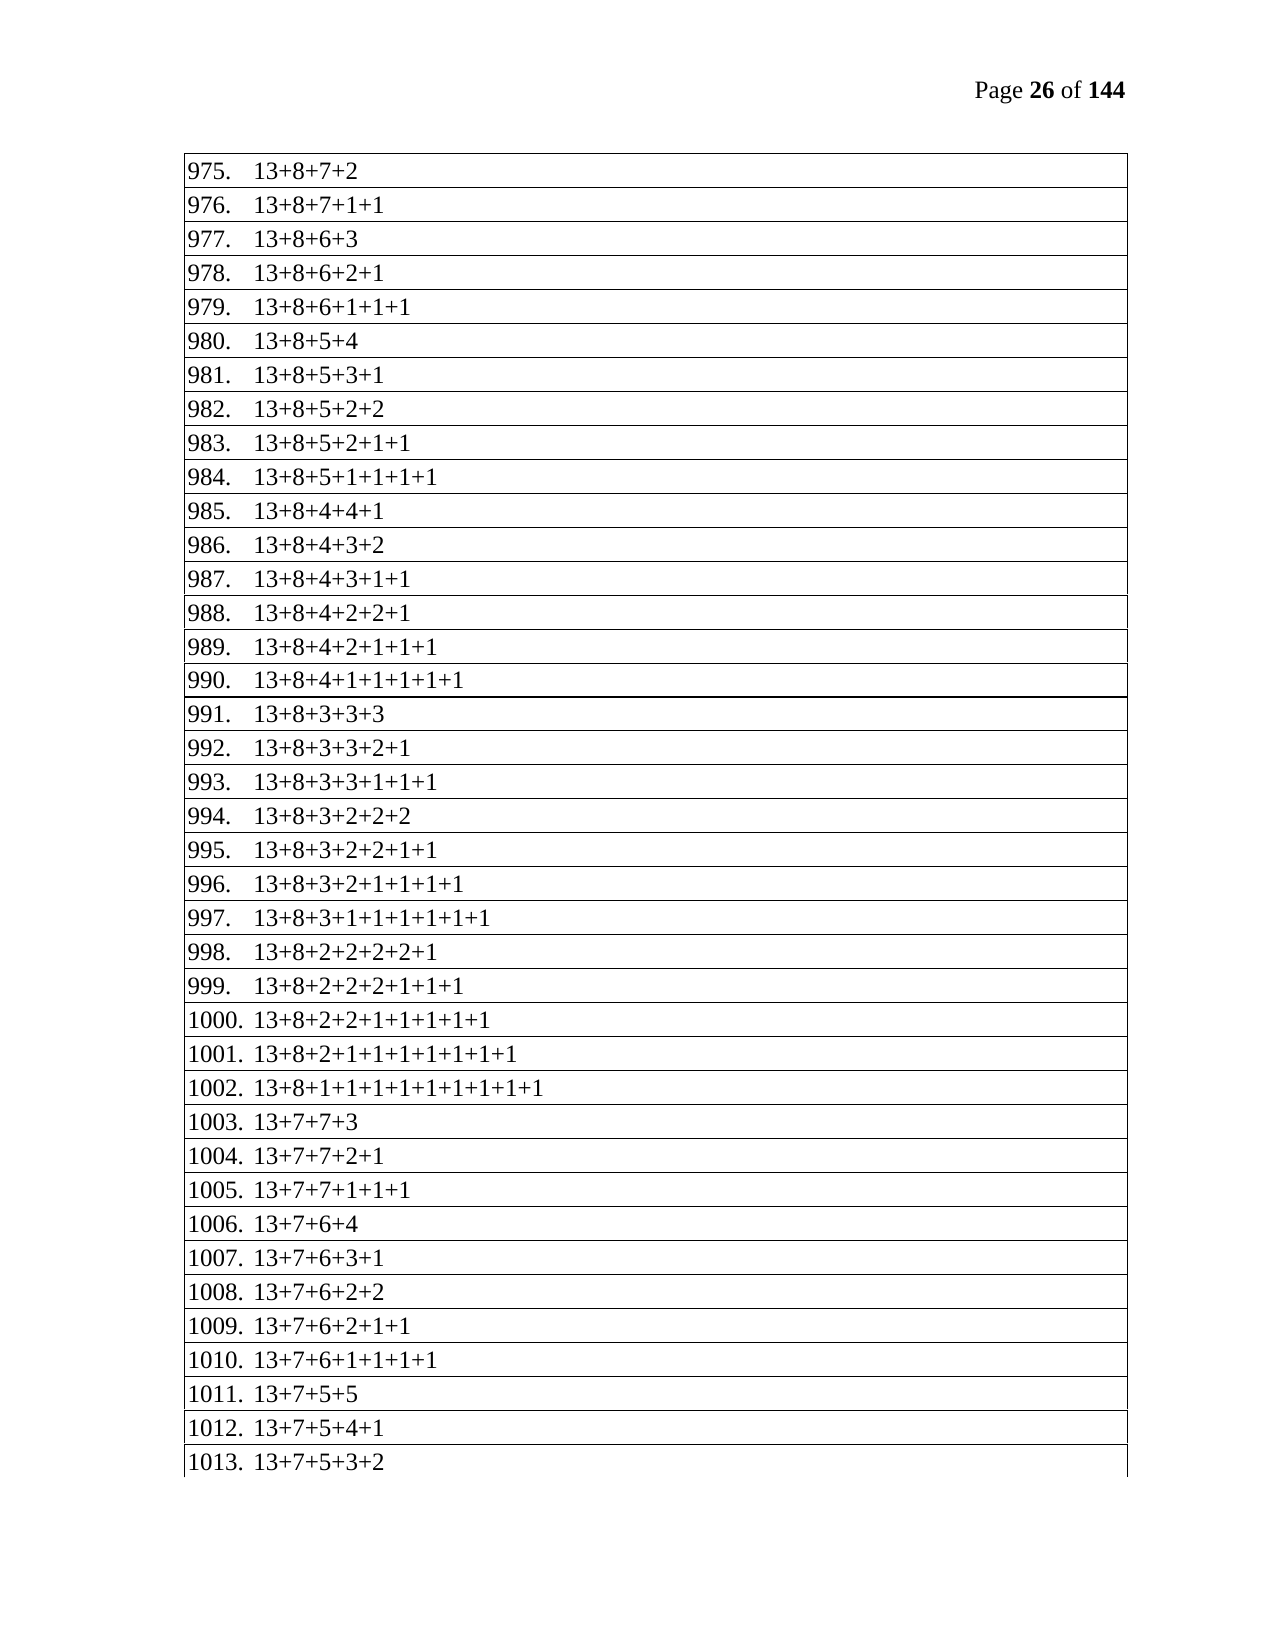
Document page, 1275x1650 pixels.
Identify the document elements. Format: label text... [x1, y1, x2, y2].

list 13+8+1+1+1+1+1+1+1+1+1 [185, 1071, 1127, 1104]
list 13+8+7+2 [185, 154, 1127, 187]
list 13+7+6+4 [185, 1207, 1127, 1240]
list 13+7+5+3+2 [185, 1445, 1127, 1477]
list 13+7+5+4+1 [185, 1411, 1127, 1443]
list 13+8+4+3+2 [185, 528, 1127, 561]
list 13+8+4+1+1+1+1+1 [185, 664, 1127, 696]
list 13+8+3+3+1+1+1 [185, 765, 1127, 798]
list 13+8+4+3+1+1 [185, 562, 1127, 594]
list 13+8+3+1+1+1+1+1+1 [185, 901, 1127, 934]
list 13+7+7+1+1+1 [185, 1173, 1127, 1206]
list 13+8+6+2+1 [185, 256, 1127, 289]
list 13+8+6+1+1+1 [185, 290, 1127, 323]
list 13+8+2+2+2+2+1 [185, 935, 1127, 968]
list 13+7+6+1+1+1+1 [185, 1343, 1127, 1376]
list 13+8+6+3 [185, 222, 1127, 255]
list 13+8+5+3+1 [185, 358, 1127, 391]
list 13+7+7+2+1 [185, 1139, 1127, 1172]
list 13+8+3+3+3 [185, 698, 1127, 730]
list 13+8+3+3+2+1 [185, 731, 1127, 764]
list 13+8+4+2+2+1 [185, 596, 1127, 628]
list 13+7+6+2+2 [185, 1275, 1127, 1308]
list 13+8+5+4 [185, 324, 1127, 357]
list 13+8+2+2+2+1+1+1 [185, 969, 1127, 1002]
list 13+8+7+1+1 [185, 188, 1127, 221]
list 13+8+3+2+2+1+1 [185, 833, 1127, 866]
list 13+8+4+2+1+1+1 [185, 630, 1127, 662]
list 13+8+5+2+2 [185, 392, 1127, 425]
list 13+8+3+2+2+2 [185, 799, 1127, 832]
list 13+8+2+2+1+1+1+1+1 [185, 1003, 1127, 1036]
list 13+7+7+3 [185, 1105, 1127, 1138]
list 13+8+3+2+1+1+1+1 [185, 867, 1127, 900]
list 13+7+5+5 [185, 1377, 1127, 1409]
list 13+8+4+4+1 [185, 494, 1127, 527]
list 13+7+6+2+1+1 [185, 1309, 1127, 1342]
list 13+7+6+3+1 [185, 1241, 1127, 1274]
list 13+8+2+1+1+1+1+1+1+1 [185, 1037, 1127, 1070]
list 13+8+5+2+1+1 [185, 426, 1127, 459]
list 13+8+5+1+1+1+1 [185, 460, 1127, 493]
